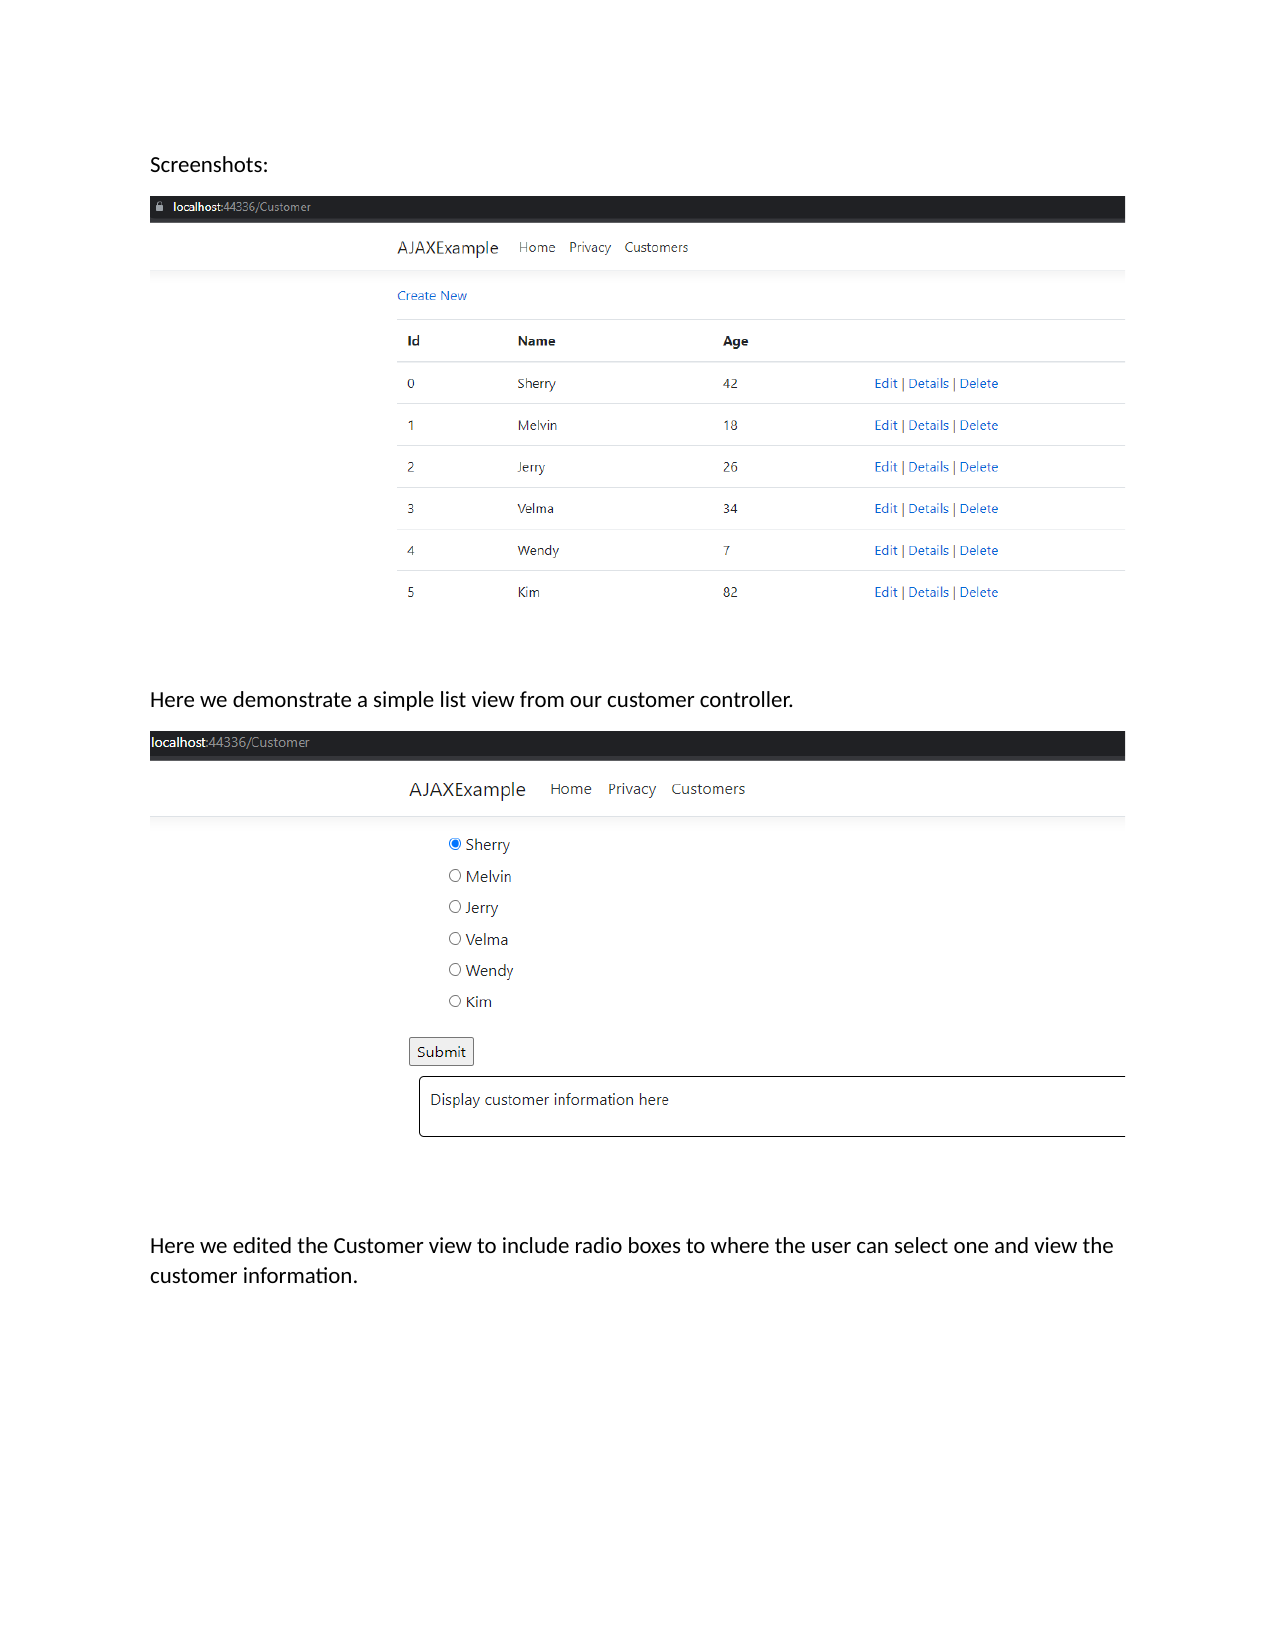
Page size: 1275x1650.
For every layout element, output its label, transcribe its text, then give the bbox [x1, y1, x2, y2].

picture [150, 731, 1125, 1214]
text Here we edited the Customer view to include radio boxes to where the user can select one and view the customer information. [150, 1232, 1125, 1289]
text Screenshots: [150, 150, 1125, 178]
text Here we demonstrate a simple list view from our customer controller. [150, 685, 1125, 713]
picture [150, 196, 1125, 667]
